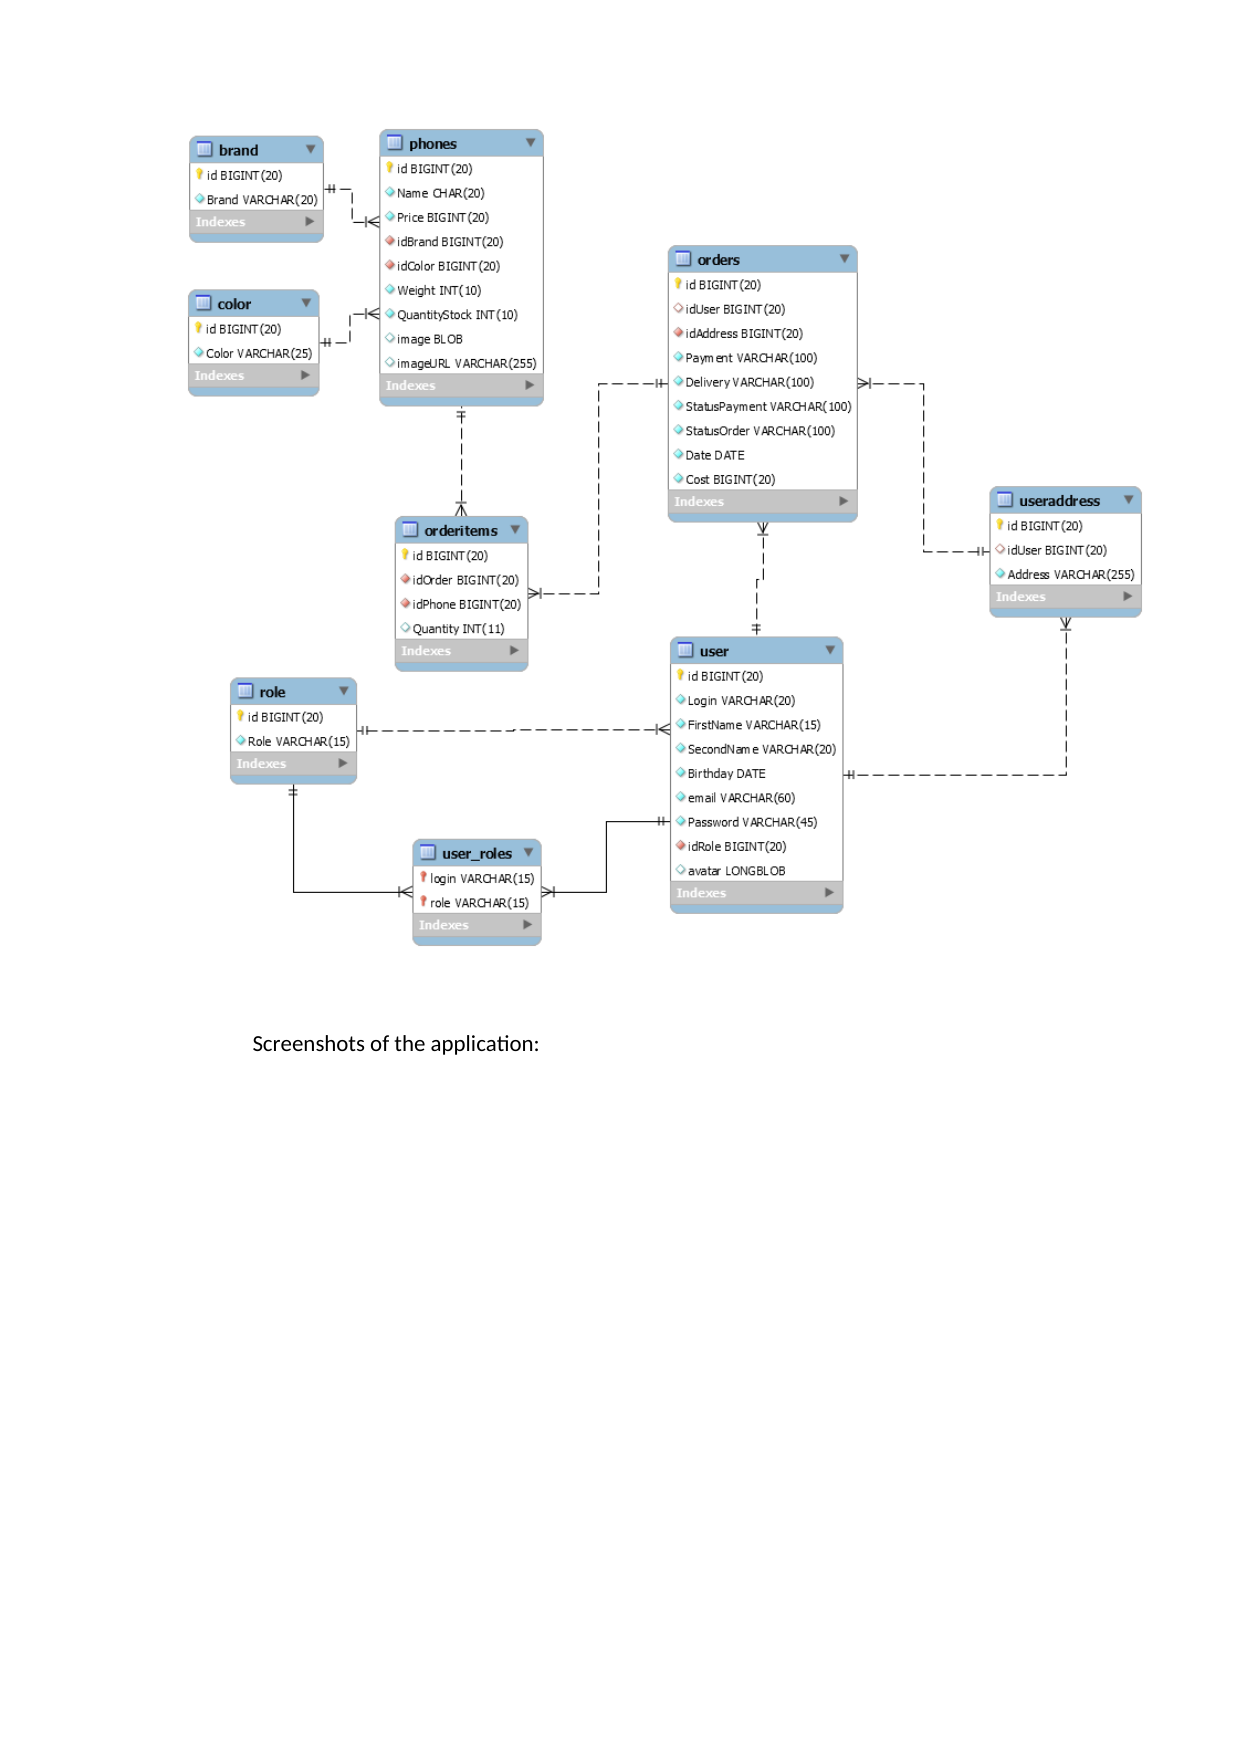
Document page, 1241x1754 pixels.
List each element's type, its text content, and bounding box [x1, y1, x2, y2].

picture [177, 118, 1152, 956]
text Screenshots of the application: [252, 1029, 1152, 1057]
